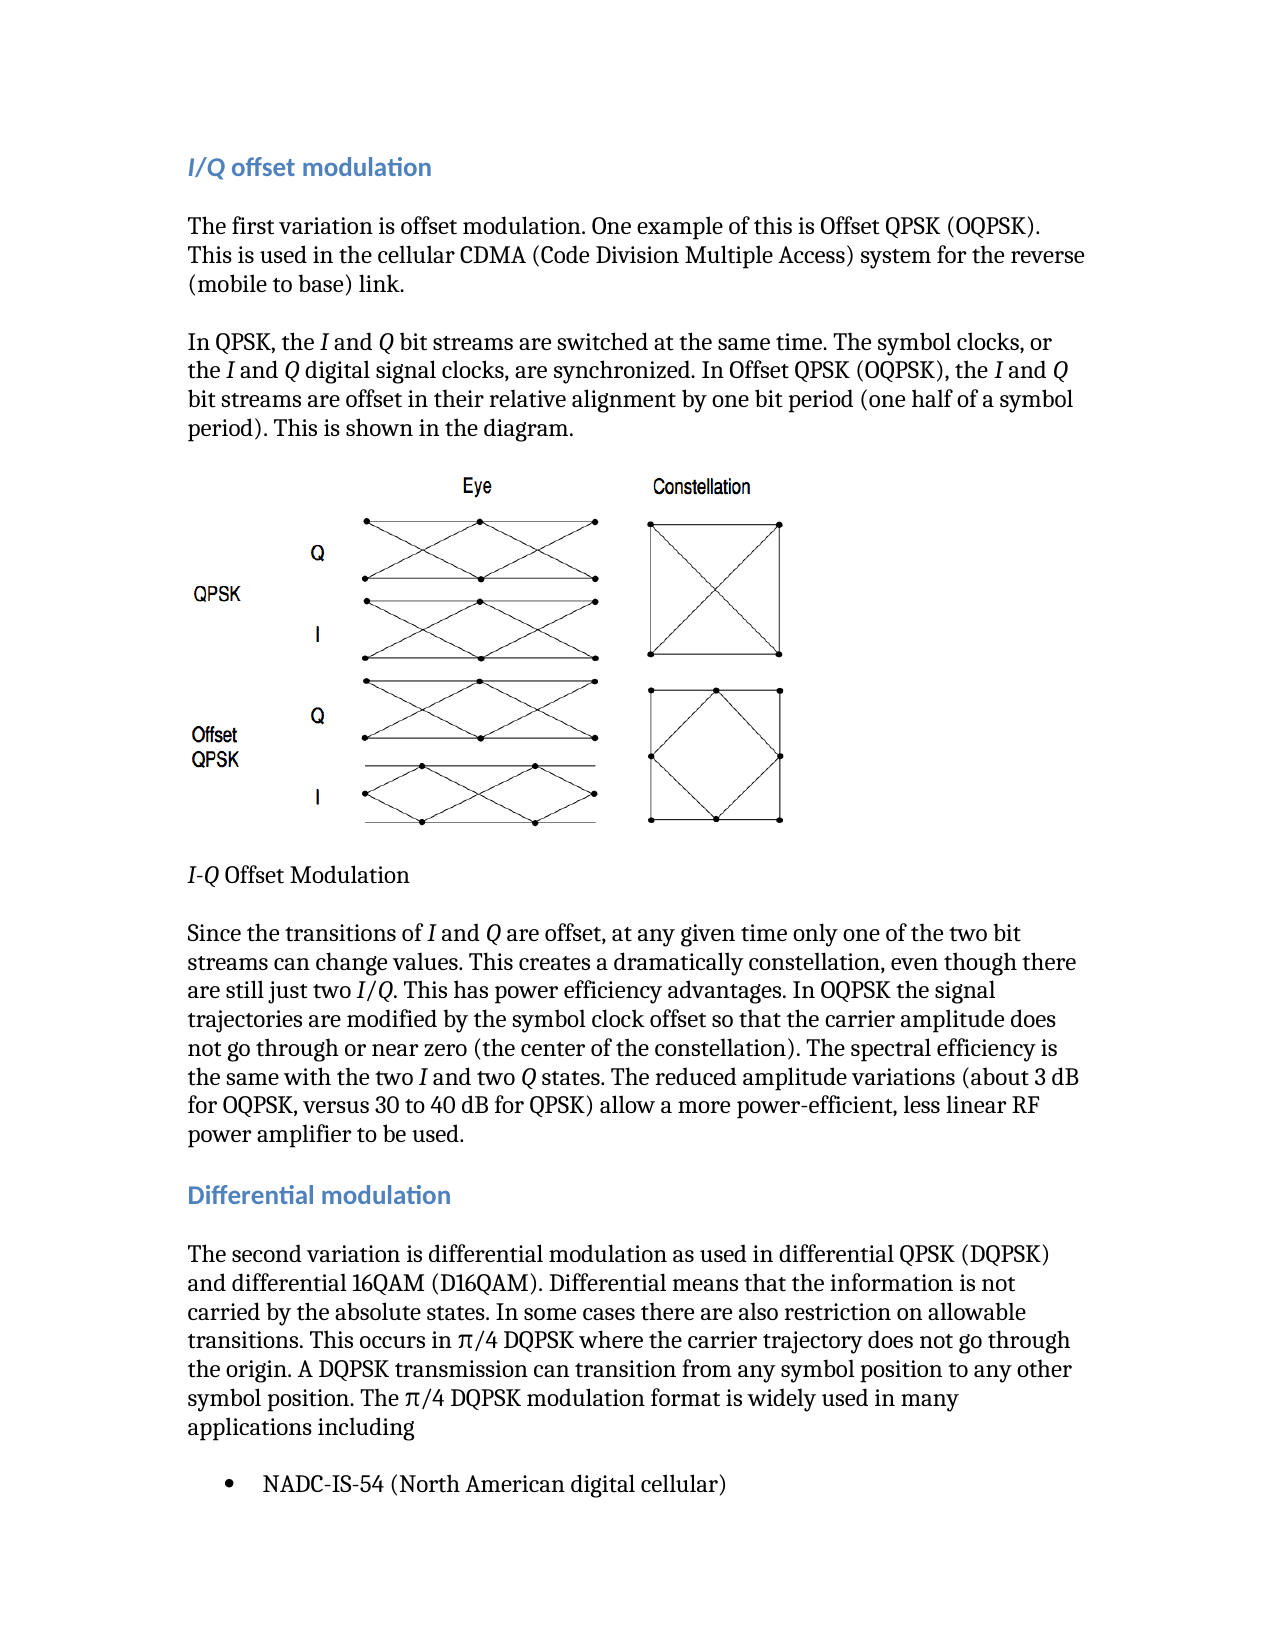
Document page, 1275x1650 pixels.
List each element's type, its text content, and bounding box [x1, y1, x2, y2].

text In QPSK, the I and Q bit streams are switched at the same time. The symbol clocks, or the I and Q digital signal clocks, are synchronized. In Offset QPSK (OQPSK), the I and Q bit streams are offset in their relative alignment by one bit period (one half of a symbol period). This is shown in the diagram. [187, 328, 1087, 443]
text I-Q Offset Modulation [187, 861, 1087, 889]
subtitle Differential modulation [187, 1178, 1087, 1211]
list NADC-IS-54 (North American digital cellular) [225, 1470, 1087, 1499]
text Since the transitions of I and Q are offset, at any given time only one of the two bit streams can change values. This creates a dramatically constellation, even though there are still just two I/Q. This has power efficiency advantages. In OQPSK the signal trajectories are modified by the symbol clock offset so that the carrier amplitude does not go through or near zero (the center of the constellation). The spectral efficiency is the same with the two I and two Q states. The reduced amplitude variations (about 3 dB for OQPSK, versus 30 to 40 dB for QPSK) allow a more power-efficient, less linear RF power amplifier to be used. [187, 919, 1087, 1149]
text The first variation is offset modulation. One example of this is Offset QPSK (OQPSK). This is used in the cellular CDMA (Code Division Multiple Access) system for the reverse (mobile to base) link. [187, 212, 1087, 298]
text The second variation is differential modulation as used in differential QPSK (DQPSK) and differential 16QAM (D16QAM). Differential means that the information is not carried by the absolute states. In some cases there are also restriction on allowable transitions. This occurs in π/4 DQPSK where the carrier trajectory does not go through the origin. A DQPSK transmission can transition from any symbol position to any other symbol position. The π/4 DQPSK modulation format is widely used in many applications including [187, 1240, 1087, 1441]
picture [187, 471, 788, 832]
subtitle I/Q offset modulation [187, 150, 1087, 183]
